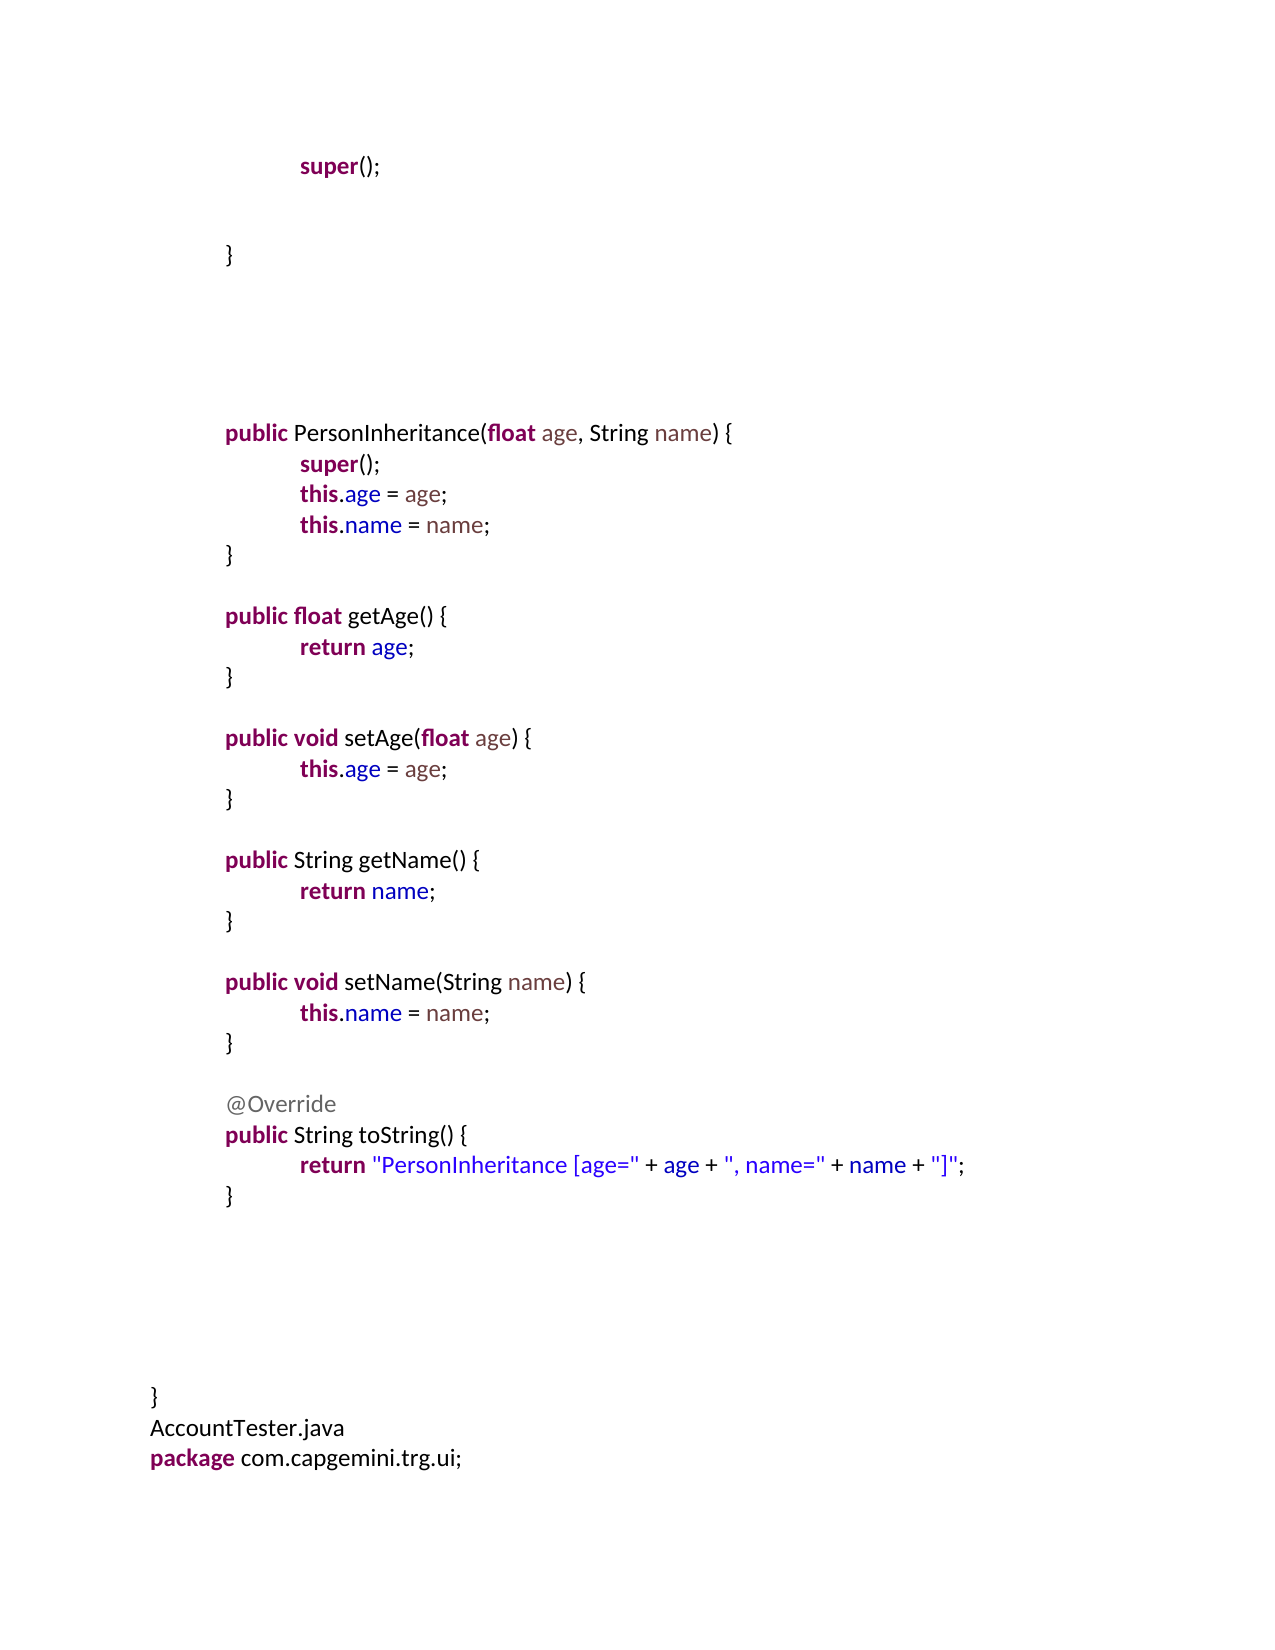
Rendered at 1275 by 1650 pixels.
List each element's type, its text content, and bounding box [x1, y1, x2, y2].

text this.name = name; [150, 997, 1125, 1028]
text public void setAge(float age) { [150, 722, 1125, 753]
text @Override [150, 1089, 1125, 1119]
text } [150, 1180, 1125, 1211]
text } [150, 1381, 1125, 1412]
text AccountTester.java [150, 1412, 1125, 1442]
text public void setName(String name) { [150, 967, 1125, 997]
text super(); [150, 150, 1125, 181]
text this.age = age; [150, 753, 1125, 783]
text package com.capgemini.trg.ui; [150, 1442, 1125, 1473]
text public PersonInheritance(float age, String name) { [150, 417, 1125, 448]
text return age; [150, 631, 1125, 661]
text this.name = name; [150, 509, 1125, 539]
text } [150, 539, 1125, 570]
text public String toString() { [150, 1119, 1125, 1150]
text } [150, 661, 1125, 692]
text public float getAge() { [150, 600, 1125, 631]
text } [150, 783, 1125, 814]
text public String getName() { [150, 844, 1125, 875]
text return "PersonInheritance [age=" + age + ", name=" + name + "]"; [150, 1150, 1125, 1180]
text } [150, 239, 1125, 269]
text super(); [150, 448, 1125, 478]
text } [150, 906, 1125, 936]
text this.age = age; [150, 478, 1125, 509]
text return name; [150, 875, 1125, 906]
text } [150, 1028, 1125, 1058]
